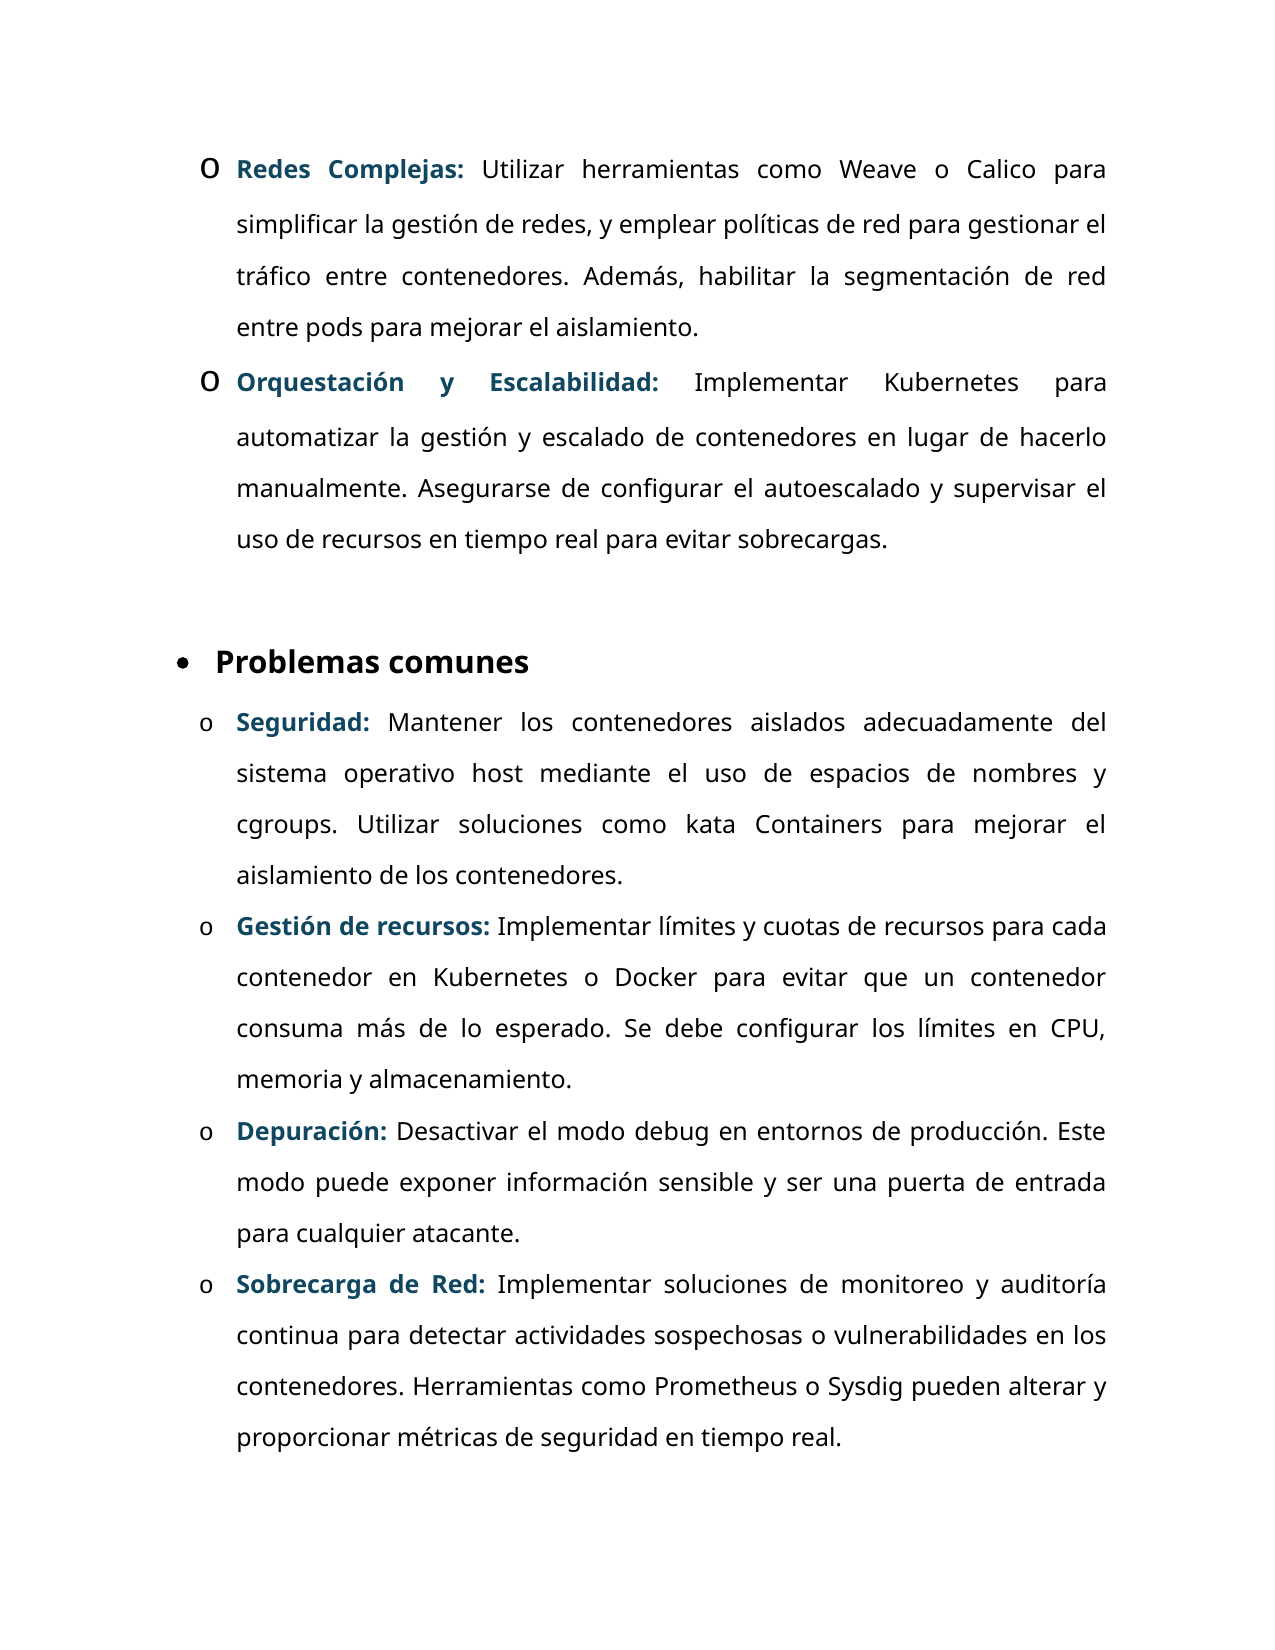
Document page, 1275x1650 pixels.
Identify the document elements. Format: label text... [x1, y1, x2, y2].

list Problemas comunes [177, 641, 1107, 683]
list Gestión de recursos: Implementar límites y cuotas de recursos para cada contenedor en Kubernetes o Docker para evitar que un contenedor consuma más de lo esperado. Se debe configurar los límites en CPU, memoria y almacenamiento. [199, 909, 1107, 1096]
list Depuración: Desactivar el modo debug en entornos de producción. Este modo puede exponer información sensible y ser una puerta de entrada para cualquier atacante. [199, 1113, 1107, 1249]
list Seguridad: Mantener los contenedores aislados adecuadamente del sistema operativo host mediante el uso de espacios de nombres y cgroups. Utilizar soluciones como kata Containers para mejorar el aislamiento de los contenedores. [199, 704, 1107, 892]
list Orquestación y Escalabilidad: Implementar Kubernetes para automatizar la gestión y escalado de contenedores en lugar de hacerlo manualmente. Asegurarse de configurar el autoescalado y supervisar el uso de recursos en tiempo real para evitar sobrecargas. [199, 360, 1107, 556]
list Sobrecarga de Red: Implementar soluciones de monitoreo y auditoría continua para detectar actividades sospechosas o vulnerabilidades en los contenedores. Herramientas como Prometheus o Sysdig pueden alterar y proporcionar métricas de seguridad en tiempo real. [199, 1266, 1107, 1454]
list Redes Complejas: Utilizar herramientas como Weave o Calico para simplificar la gestión de redes, y emplear políticas de red para gestionar el tráfico entre contenedores. Además, habilitar la segmentación de red entre pods para mejorar el aislamiento. [199, 148, 1107, 343]
